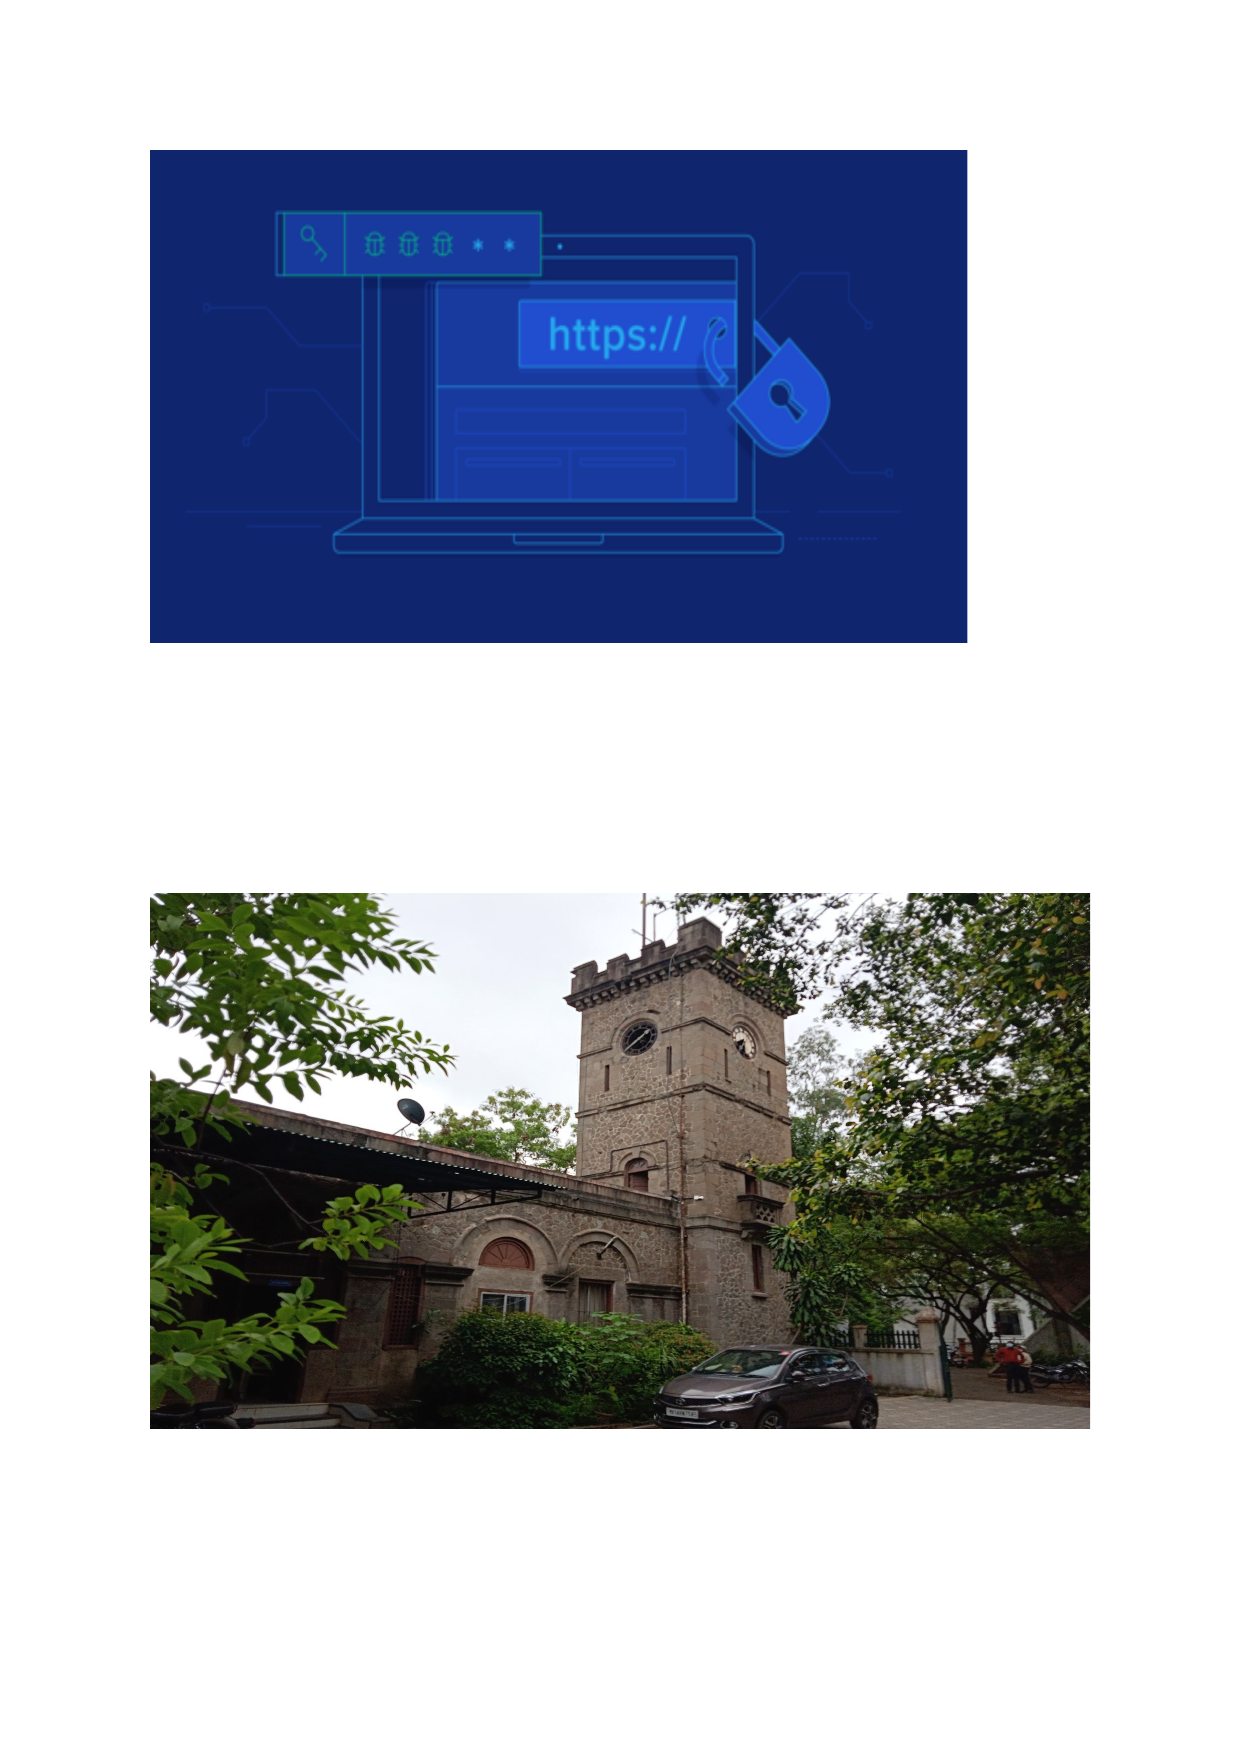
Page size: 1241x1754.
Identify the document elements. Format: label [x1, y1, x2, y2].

picture [150, 150, 968, 643]
picture [150, 893, 1091, 1429]
